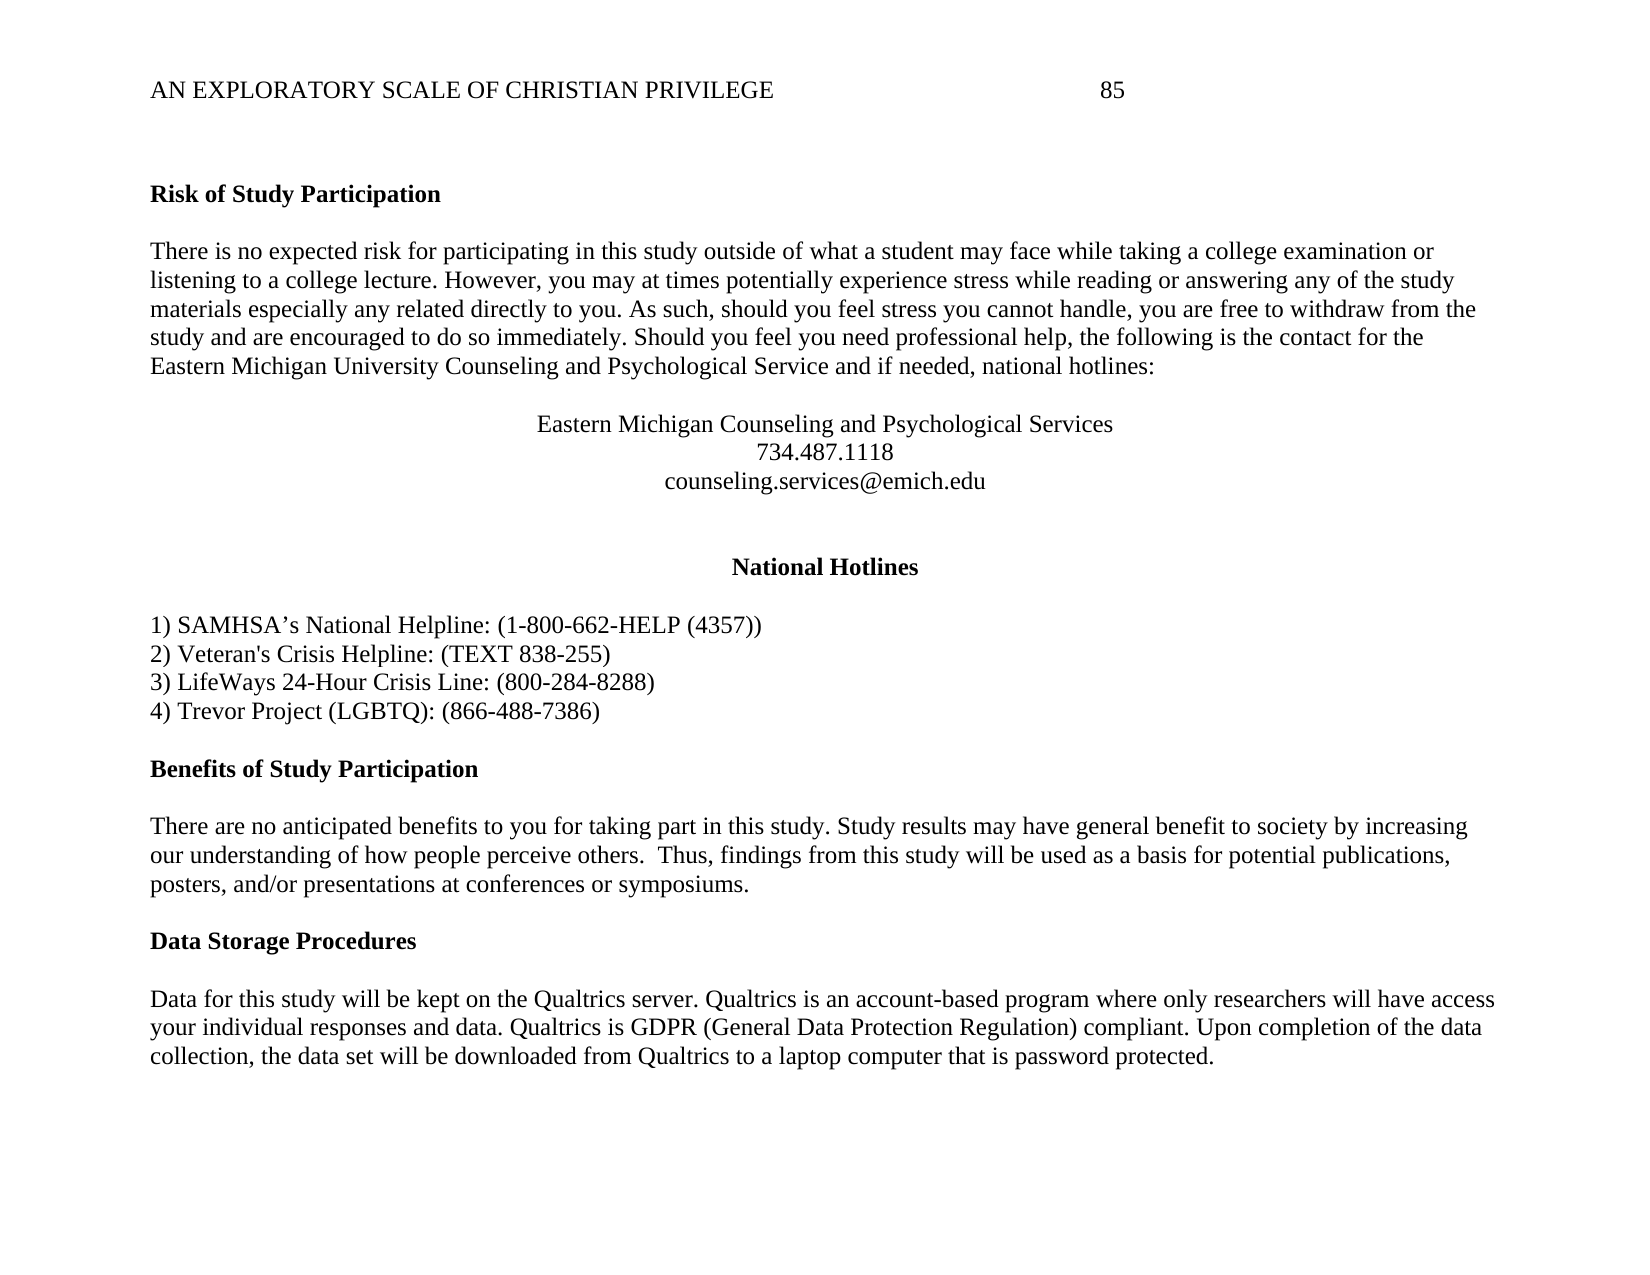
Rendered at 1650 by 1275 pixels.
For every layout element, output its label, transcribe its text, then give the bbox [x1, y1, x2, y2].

text Benefits of Study Participation There are no anticipated benefits to you for taking part in this study. Study results may have general benefit to society by increasing our understanding of how people perceive others. Thus, findings from this study will be used as a basis for potential publications, posters, and/or presentations at conferences or symposiums. Data Storage Procedures Data for this study will be kept on the Qualtrics server. Qualtrics is an account-based program where only researchers will have access your individual responses and data. Qualtrics is GDPR (General Data Protection Regulation) compliant. Upon completion of the data collection, the data set will be downloaded from Qualtrics to a laptop computer that is password protected. [150, 754, 1500, 1070]
text National Hotlines [150, 552, 1500, 581]
text 1) SAMHSA’s National Helpline: (1-800-662-HELP (4357)) 2) Veteran's Crisis Helpline: (TEXT 838-255) 3) LifeWays 24-Hour Crisis Line: (800-284-8288) 4) Trevor Project (LGBTQ): (866-488-7386) [600, 610, 1500, 725]
text counseling.services@emich.edu [150, 466, 1500, 495]
text Eastern Michigan Counseling and Psychological Services [150, 409, 1500, 437]
text 734.487.1118 [150, 437, 1500, 466]
text Risk of Study Participation There is no expected risk for participating in this study outside of what a student may face while taking a college examination or listening to a college lecture. However, you may at times potentially experience stress while reading or answering any of the study materials especially any related directly to you. As such, should you feel stress you cannot handle, you are free to withdraw from the study and are encouraged to do so immediately. Should you feel you need professional help, the following is the contact for the Eastern Michigan University Counseling and Psychological Service and if needed, national hotlines: [150, 150, 1500, 380]
